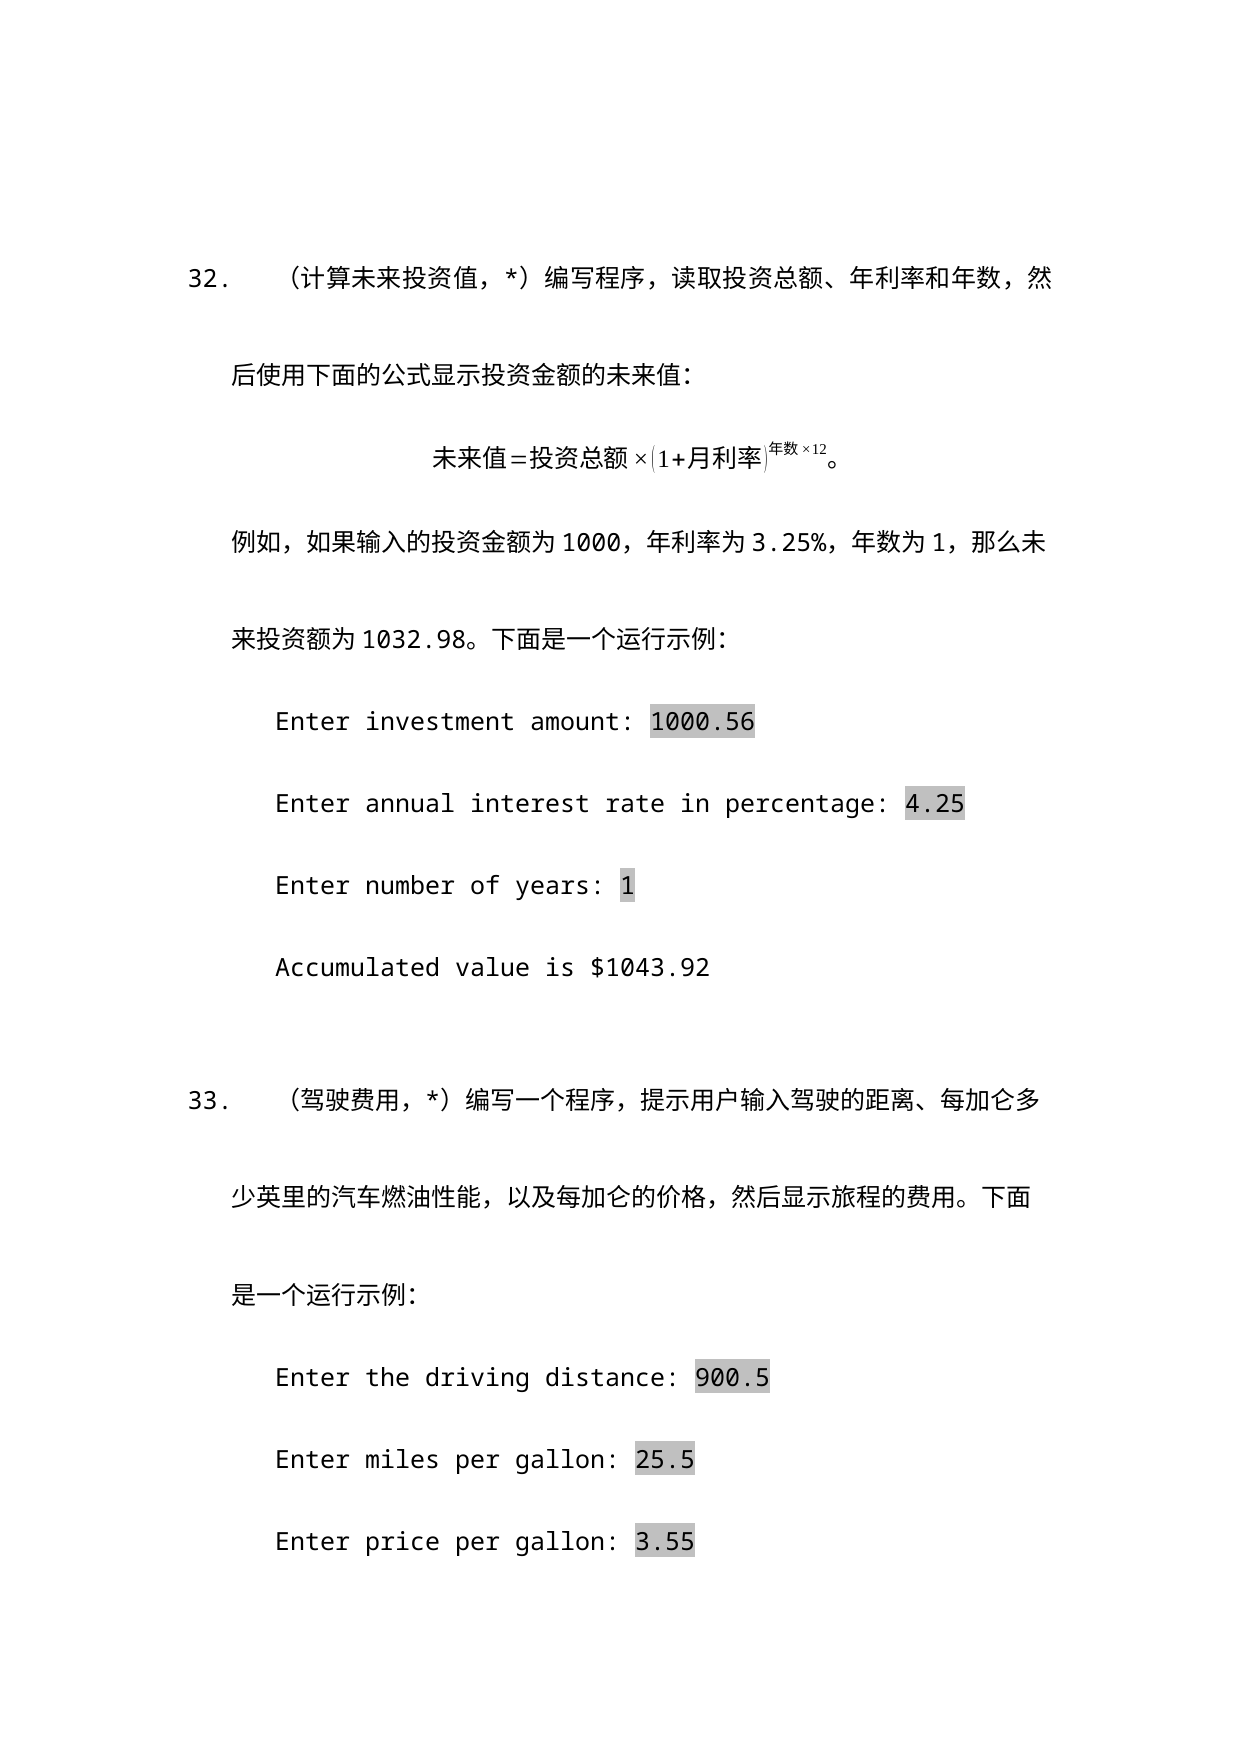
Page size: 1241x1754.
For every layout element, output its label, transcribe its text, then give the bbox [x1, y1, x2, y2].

list （驾驶费用，*）编写一个程序，提示用户输入驾驶的距离、每加仑多少英里的汽车燃油性能，以及每加仑的价格，然后显示旅程的费用。下面是一个运行示例： [187, 1066, 1053, 1326]
list （计算未来投资值，*）编写程序，读取投资总额、年利率和年数，然后使用下面的公式显示投资金额的未来值： [187, 244, 1053, 406]
list Accumulated value is $1043.92 [231, 934, 1053, 999]
list Enter annual interest rate in percentage: 4.25 [231, 770, 1053, 835]
list 例如，如果输入的投资金额为1000，年利率为3.25%，年数为1，那么未来投资额为1032.98。下面是一个运行示例： [231, 508, 1053, 670]
list 。 [231, 424, 1053, 489]
list Enter the driving distance: 900.5 [275, 1344, 1053, 1409]
list Enter investment amount: 1000.56 [231, 688, 1053, 753]
list Enter number of years: 1 [231, 852, 1053, 917]
list Enter price per gallon: 3.55 [275, 1508, 1053, 1573]
list Enter miles per gallon: 25.5 [275, 1426, 1053, 1491]
